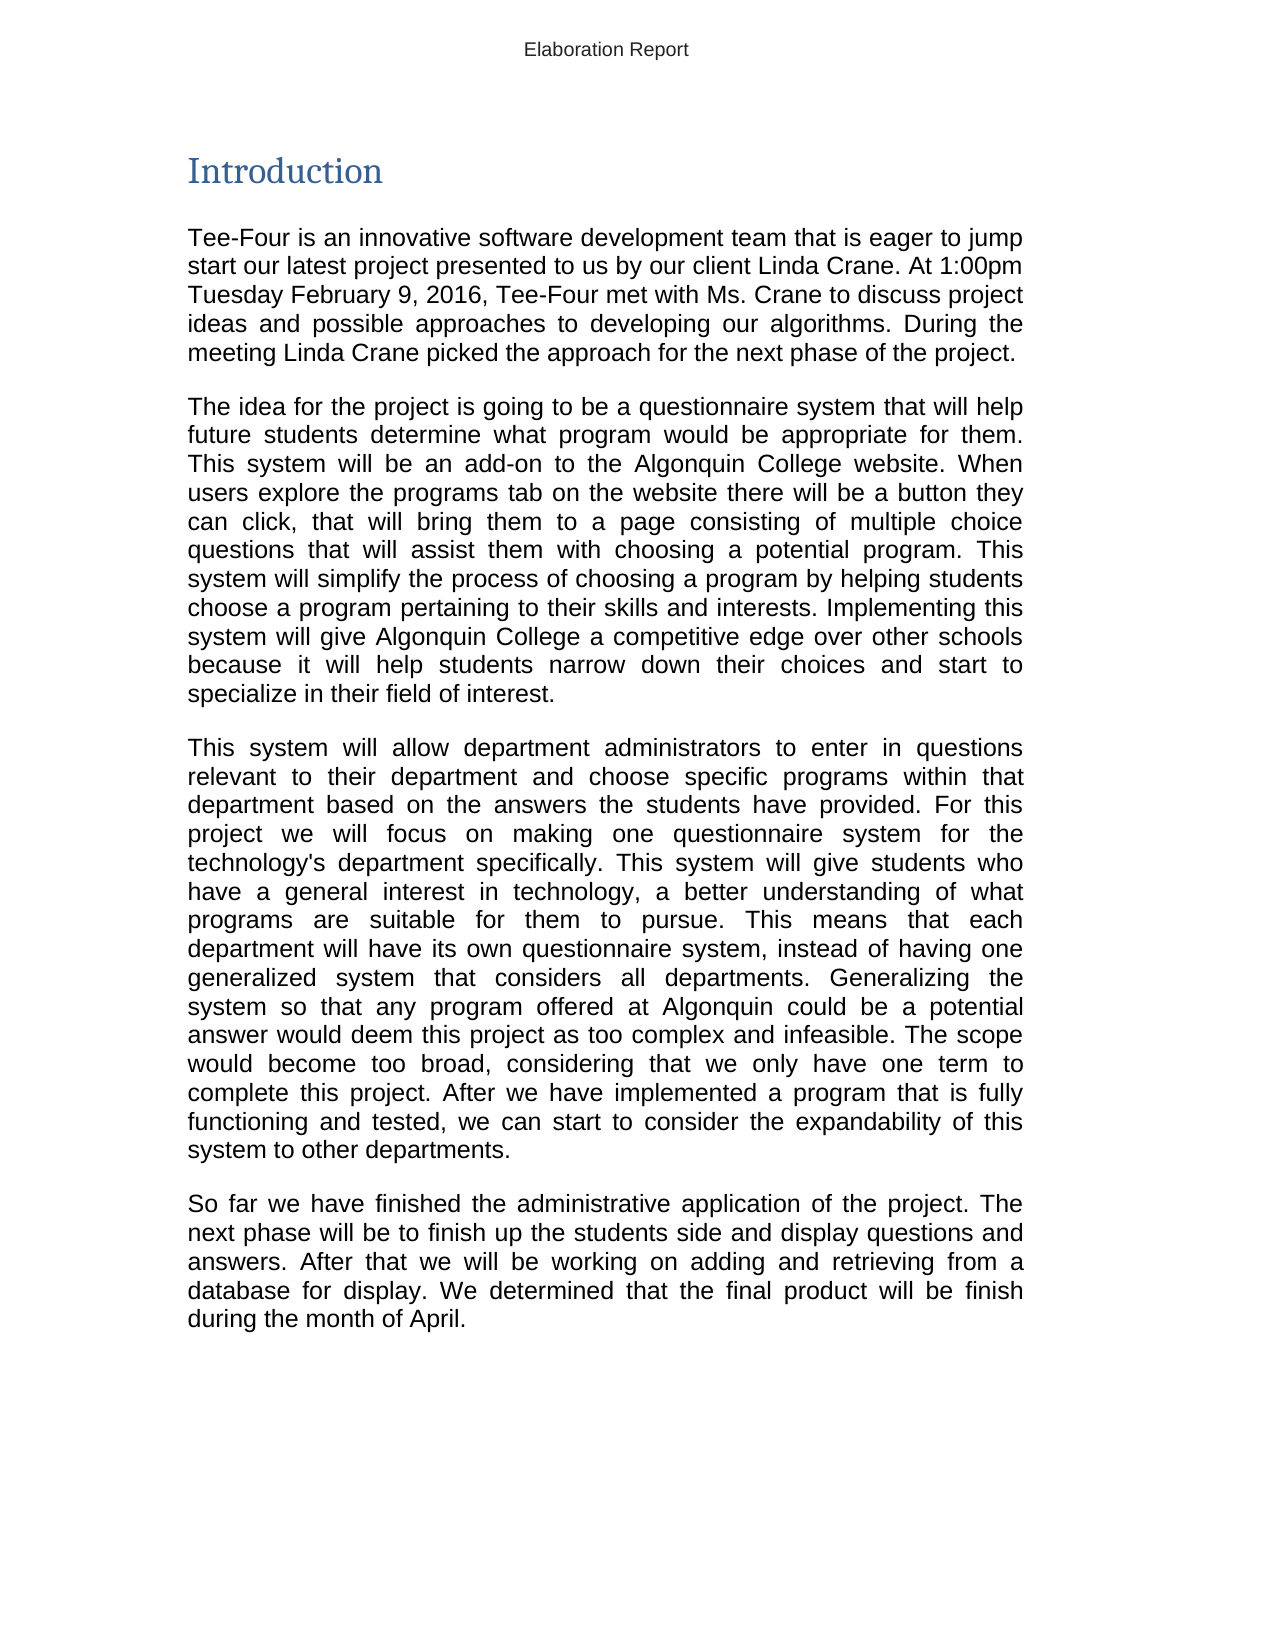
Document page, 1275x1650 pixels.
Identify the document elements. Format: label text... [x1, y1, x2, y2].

text So far we have finished the administrative application of the project. The next phase will be to finish up the students side and display questions and answers. After that we will be working on adding and retrieving from a database for display. We determined that the final product will be finish during the month of April. [187, 1189, 1025, 1333]
text Tee-Four is an innovative software development team that is eager to jump start our latest project presented to us by our client Linda Crane. At 1:00pm Tuesday February 9, 2016, Tee-Four met with Ms. Crane to discuss project ideas and possible approaches to developing our algorithms. During the meeting Linda Crane picked the approach for the next phase of the project. [187, 222, 1025, 366]
subtitle Introduction [187, 150, 1025, 193]
text This system will allow department administrators to enter in questions relevant to their department and choose specific programs within that department based on the answers the students have provided. For this project we will focus on making one questionnaire system for the technology's department specifically. This system will give students who have a general interest in technology, a better understanding of what programs are suitable for them to pursue. This means that each department will have its own questionnaire system, instead of having one generalized system that considers all departments. Generalizing the system so that any program offered at Algonquin could be a potential answer would deem this project as too complex and infeasible. The scope would become too broad, considering that we only have one term to complete this project. After we have implemented a program that is fully functioning and tested, we can start to consider the expandability of this system to other departments. [187, 733, 1025, 1164]
text The idea for the project is going to be a questionnaire system that will help future students determine what program would be appropriate for them. This system will be an add-on to the Algonquin College website. When users explore the programs tab on the website there will be a button they can click, that will bring them to a page consisting of multiple choice questions that will assist them with choosing a potential program. This system will simplify the process of choosing a program by helping students choose a program pertaining to their skills and interests. Implementing this system will give Algonquin College a competitive edge over other schools because it will help students narrow down their choices and start to specialize in their field of interest. [187, 391, 1025, 708]
